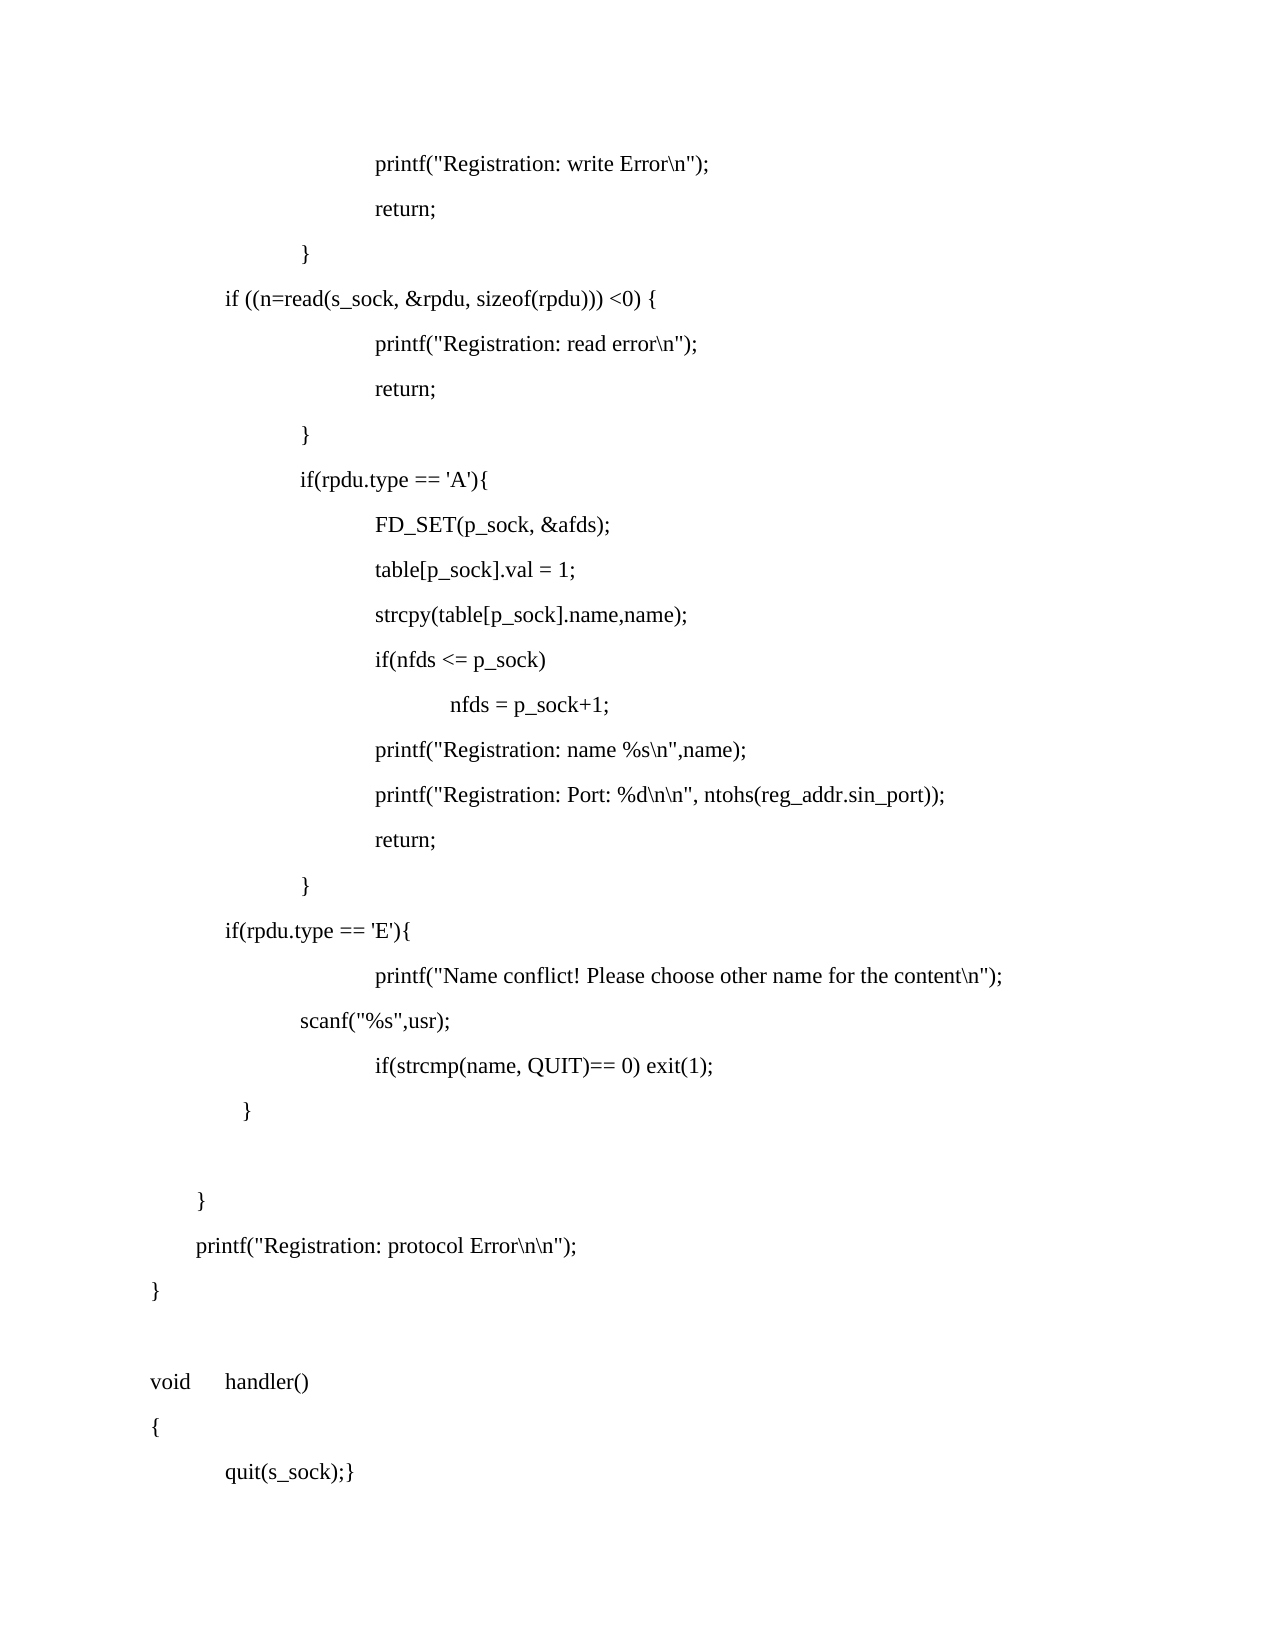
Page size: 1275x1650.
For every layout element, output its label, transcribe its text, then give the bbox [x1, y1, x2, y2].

text nfds = p_sock+1; [150, 691, 1125, 718]
text printf("Registration: name %s\n",name); [150, 736, 1125, 763]
text } [150, 1278, 1125, 1304]
text table[p_sock].val = 1; [150, 556, 1125, 582]
text strcpy(table[p_sock].name,name); [150, 601, 1125, 627]
text void handler() [150, 1368, 1125, 1394]
text quit(s_sock);} [150, 1458, 1125, 1484]
text printf("Registration: protocol Error\n\n"); [150, 1232, 1125, 1259]
text if ((n=read(s_sock, &rpdu, sizeof(rpdu))) <0) { [150, 285, 1125, 312]
text } [150, 240, 1125, 267]
text if(strcmp(name, QUIT)== 0) exit(1); [150, 1052, 1125, 1078]
text scanf("%s",usr); [150, 1007, 1125, 1033]
text { [150, 1413, 1125, 1439]
text if(rpdu.type == 'A'){ [150, 466, 1125, 492]
text printf("Registration: read error\n"); [150, 330, 1125, 357]
text } [150, 1187, 1125, 1214]
text FD_SET(p_sock, &afds); [150, 511, 1125, 537]
text return; [150, 827, 1125, 853]
text } [150, 872, 1125, 898]
text printf("Registration: write Error\n"); [150, 150, 1125, 176]
text } [150, 421, 1125, 447]
text } [150, 1097, 1125, 1123]
text printf("Registration: Port: %d\n\n", ntohs(reg_addr.sin_port)); [150, 781, 1125, 808]
text if(nfds <= p_sock) [150, 646, 1125, 672]
text if(rpdu.type == 'E'){ [150, 917, 1125, 943]
text return; [150, 195, 1125, 221]
text return; [150, 376, 1125, 402]
text printf("Name conflict! Please choose other name for the content\n"); [150, 962, 1125, 988]
